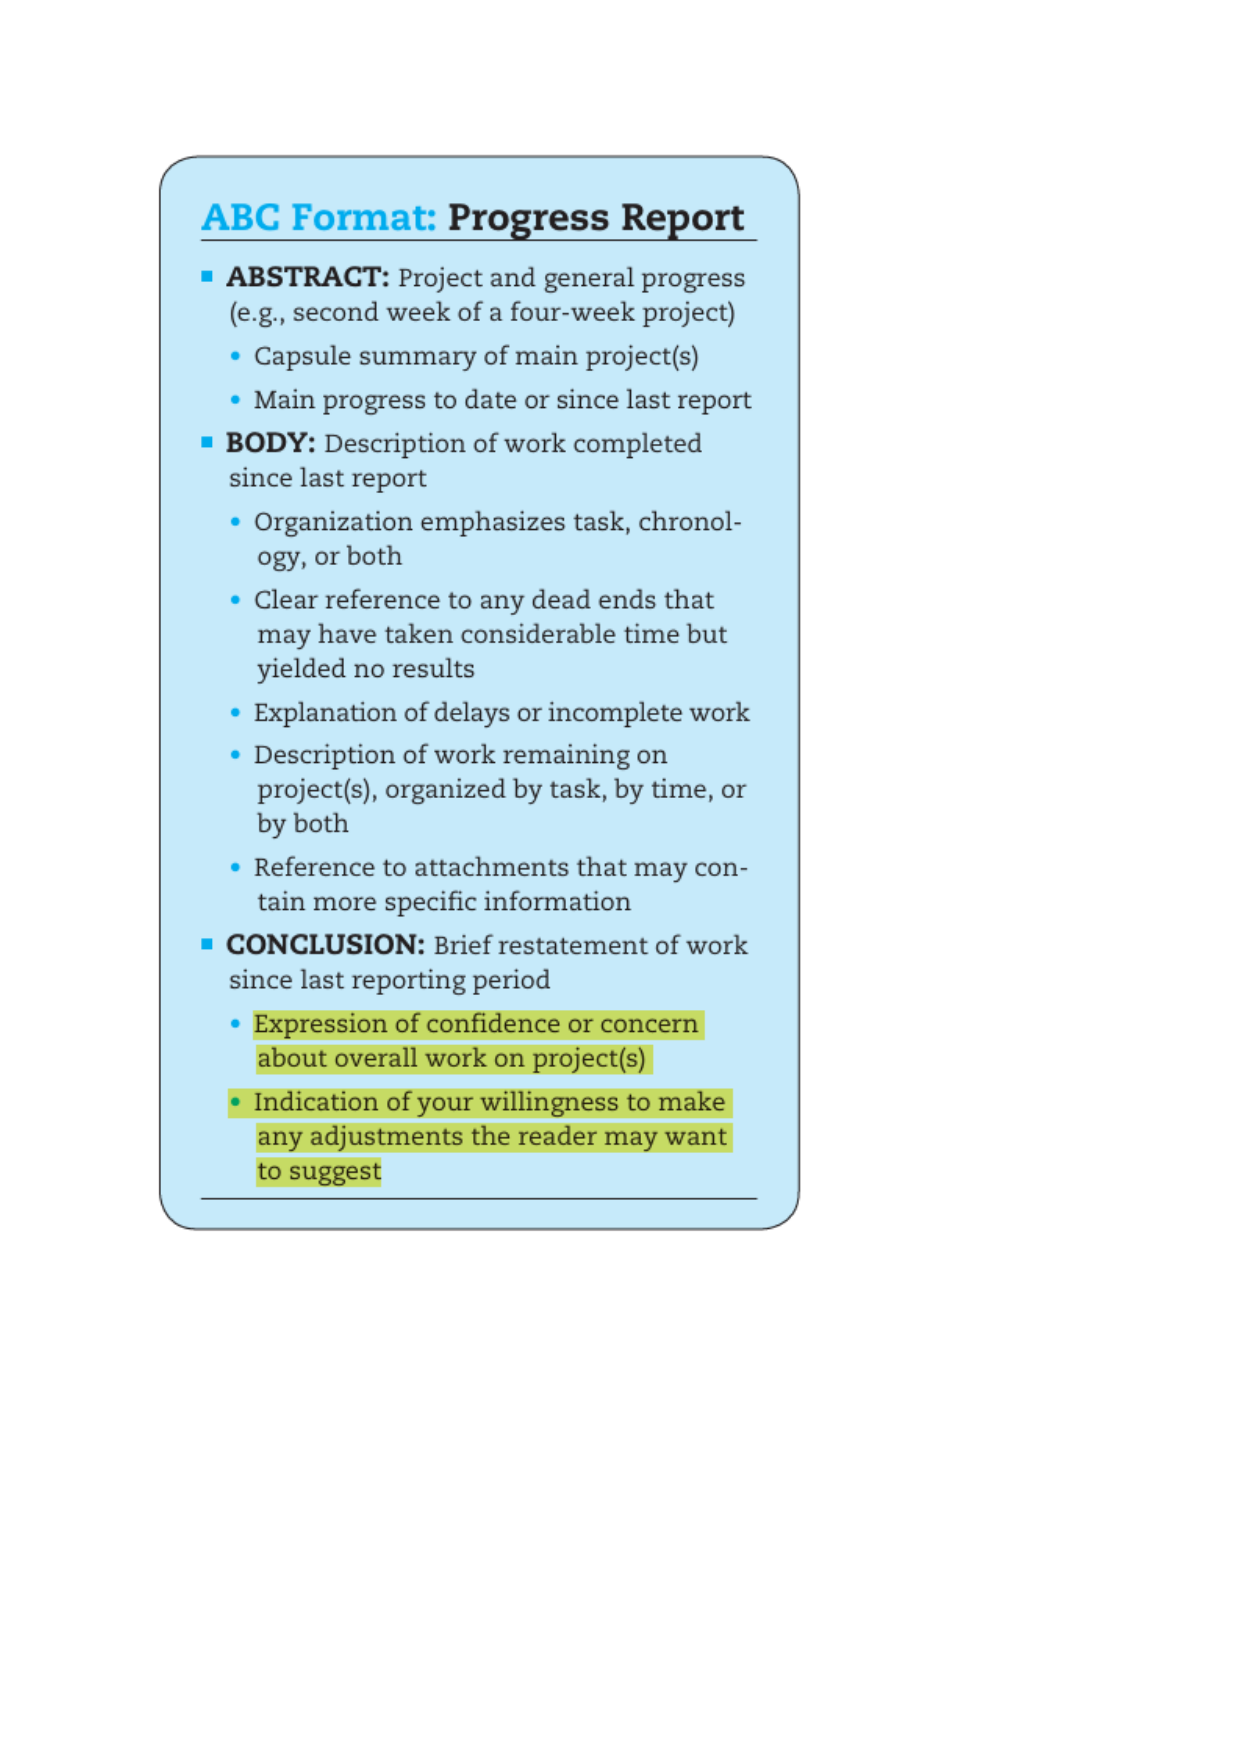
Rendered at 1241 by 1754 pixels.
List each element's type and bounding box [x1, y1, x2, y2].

picture [150, 150, 813, 1253]
